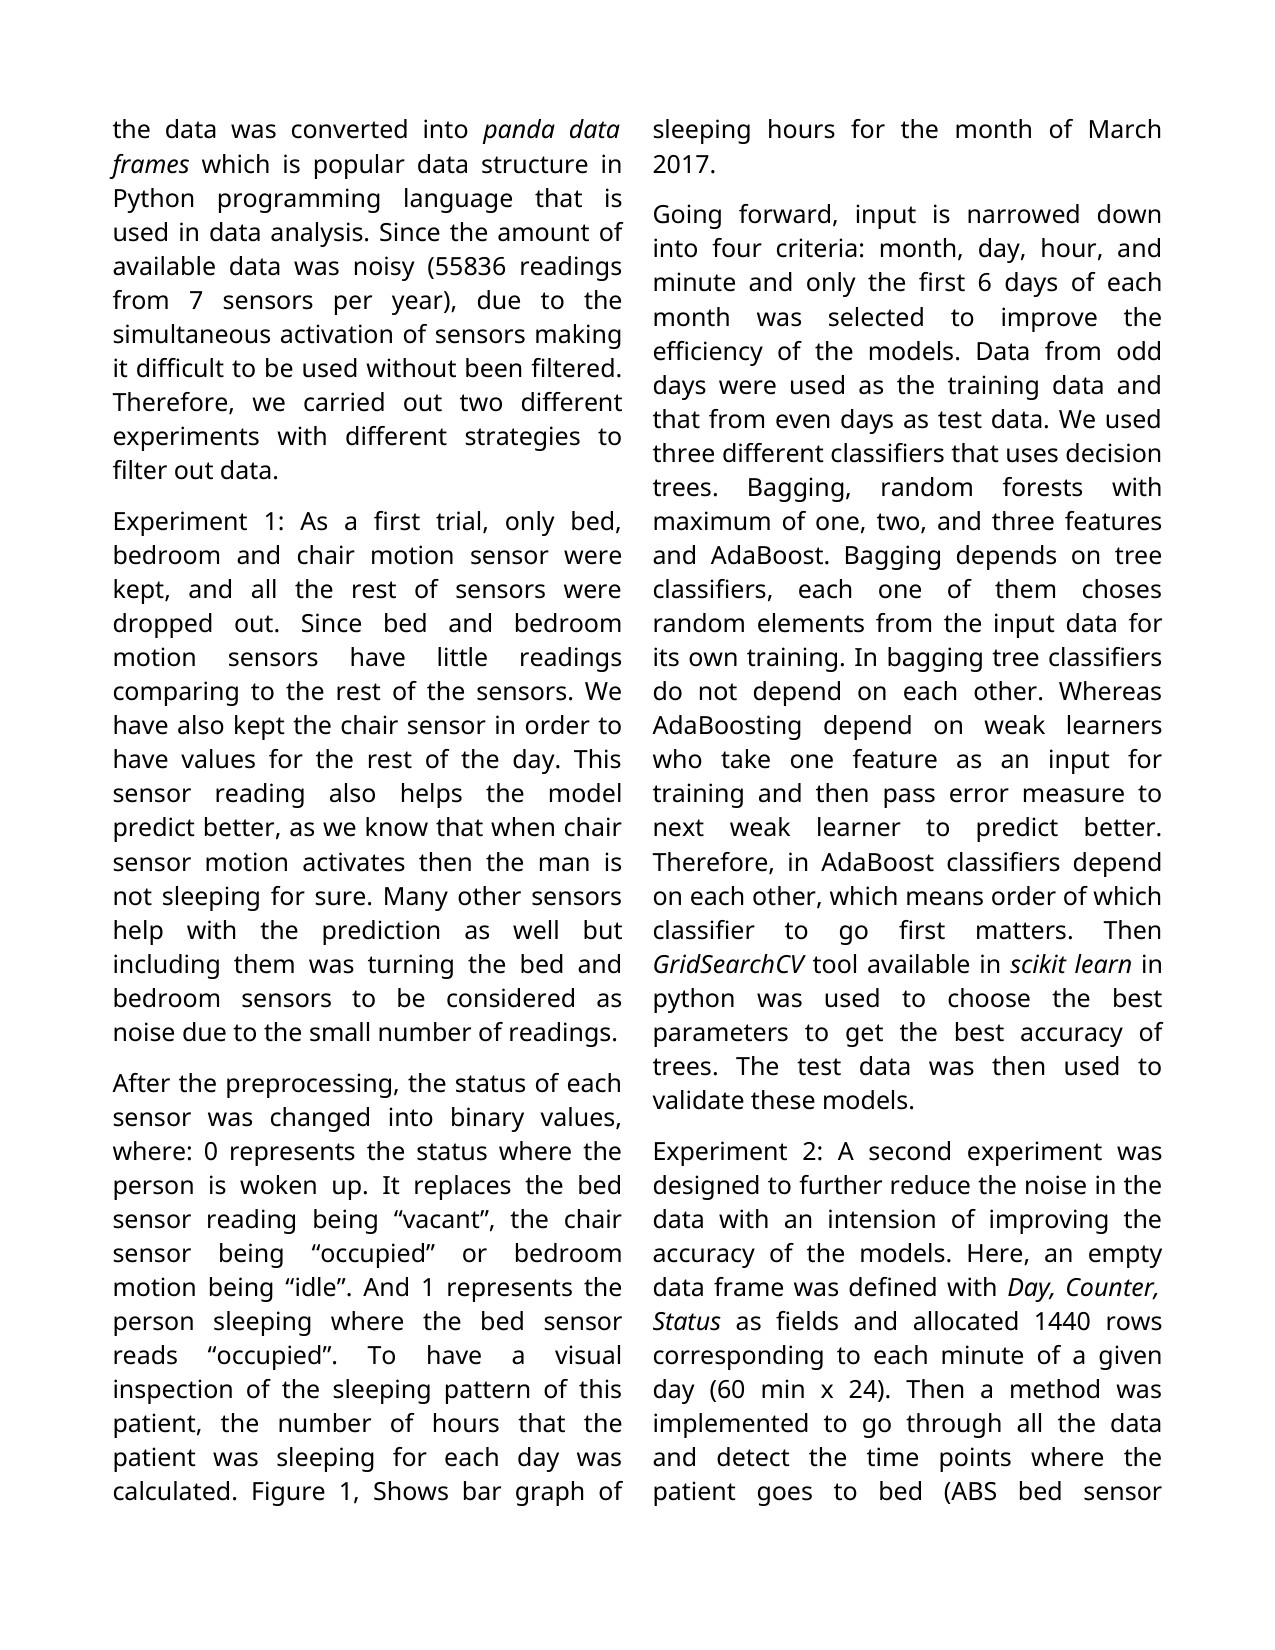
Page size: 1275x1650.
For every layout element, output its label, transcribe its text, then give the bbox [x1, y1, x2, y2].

text After the preprocessing, the status of each sensor was changed into binary values, where: 0 represents the status where the person is woken up. It replaces the bed sensor reading being “vacant”, the chair sensor being “occupied” or bedroom motion being “idle”. And 1 represents the person sleeping where the bed sensor reads “occupied”. To have a visual inspection of the sleeping pattern of this patient, the number of hours that the patient was sleeping for each day was calculated. Figure 1, Shows bar graph of sleeping hours for the month of March 2017. [112, 1065, 623, 1508]
text After the preprocessing, the status of each sensor was changed into binary values, where: 0 represents the status where the person is woken up. It replaces the bed sensor reading being “vacant”, the chair sensor being “occupied” or bedroom motion being “idle”. And 1 represents the person sleeping where the bed sensor reads “occupied”. To have a visual inspection of the sleeping pattern of this patient, the number of hours that the patient was sleeping for each day was calculated. Figure 1, Shows bar graph of sleeping hours for the month of March 2017. [652, 112, 1163, 180]
text Going forward, input is narrowed down into four criteria: month, day, hour, and minute and only the first 6 days of each month was selected to improve the efficiency of the models. Data from odd days were used as the training data and that from even days as test data. We used three different classifiers that uses decision trees. Bagging, random forests with maximum of one, two, and three features and AdaBoost. Bagging depends on tree classifiers, each one of them choses random elements from the input data for its own training. In bagging tree classifiers do not depend on each other. Whereas AdaBoosting depend on weak learners who take one feature as an input for training and then pass error measure to next weak learner to predict better. Therefore, in AdaBoost classifiers depend on each other, which means order of which classifier to go first matters. Then GridSearchCV tool available in scikit learn in python was used to choose the best parameters to get the best accuracy of trees. The test data was then used to validate these models. [652, 197, 1163, 1117]
text Experiment 1: As a first trial, only bed, bedroom and chair motion sensor were kept, and all the rest of sensors were dropped out. Since bed and bedroom motion sensors have little readings comparing to the rest of the sensors. We have also kept the chair sensor in order to have values for the rest of the day. This sensor reading also helps the model predict better, as we know that when chair sensor motion activates then the man is not sleeping for sure. Many other sensors help with the prediction as well but including them was turning the bed and bedroom sensors to be considered as noise due to the small number of readings. [112, 503, 623, 1048]
